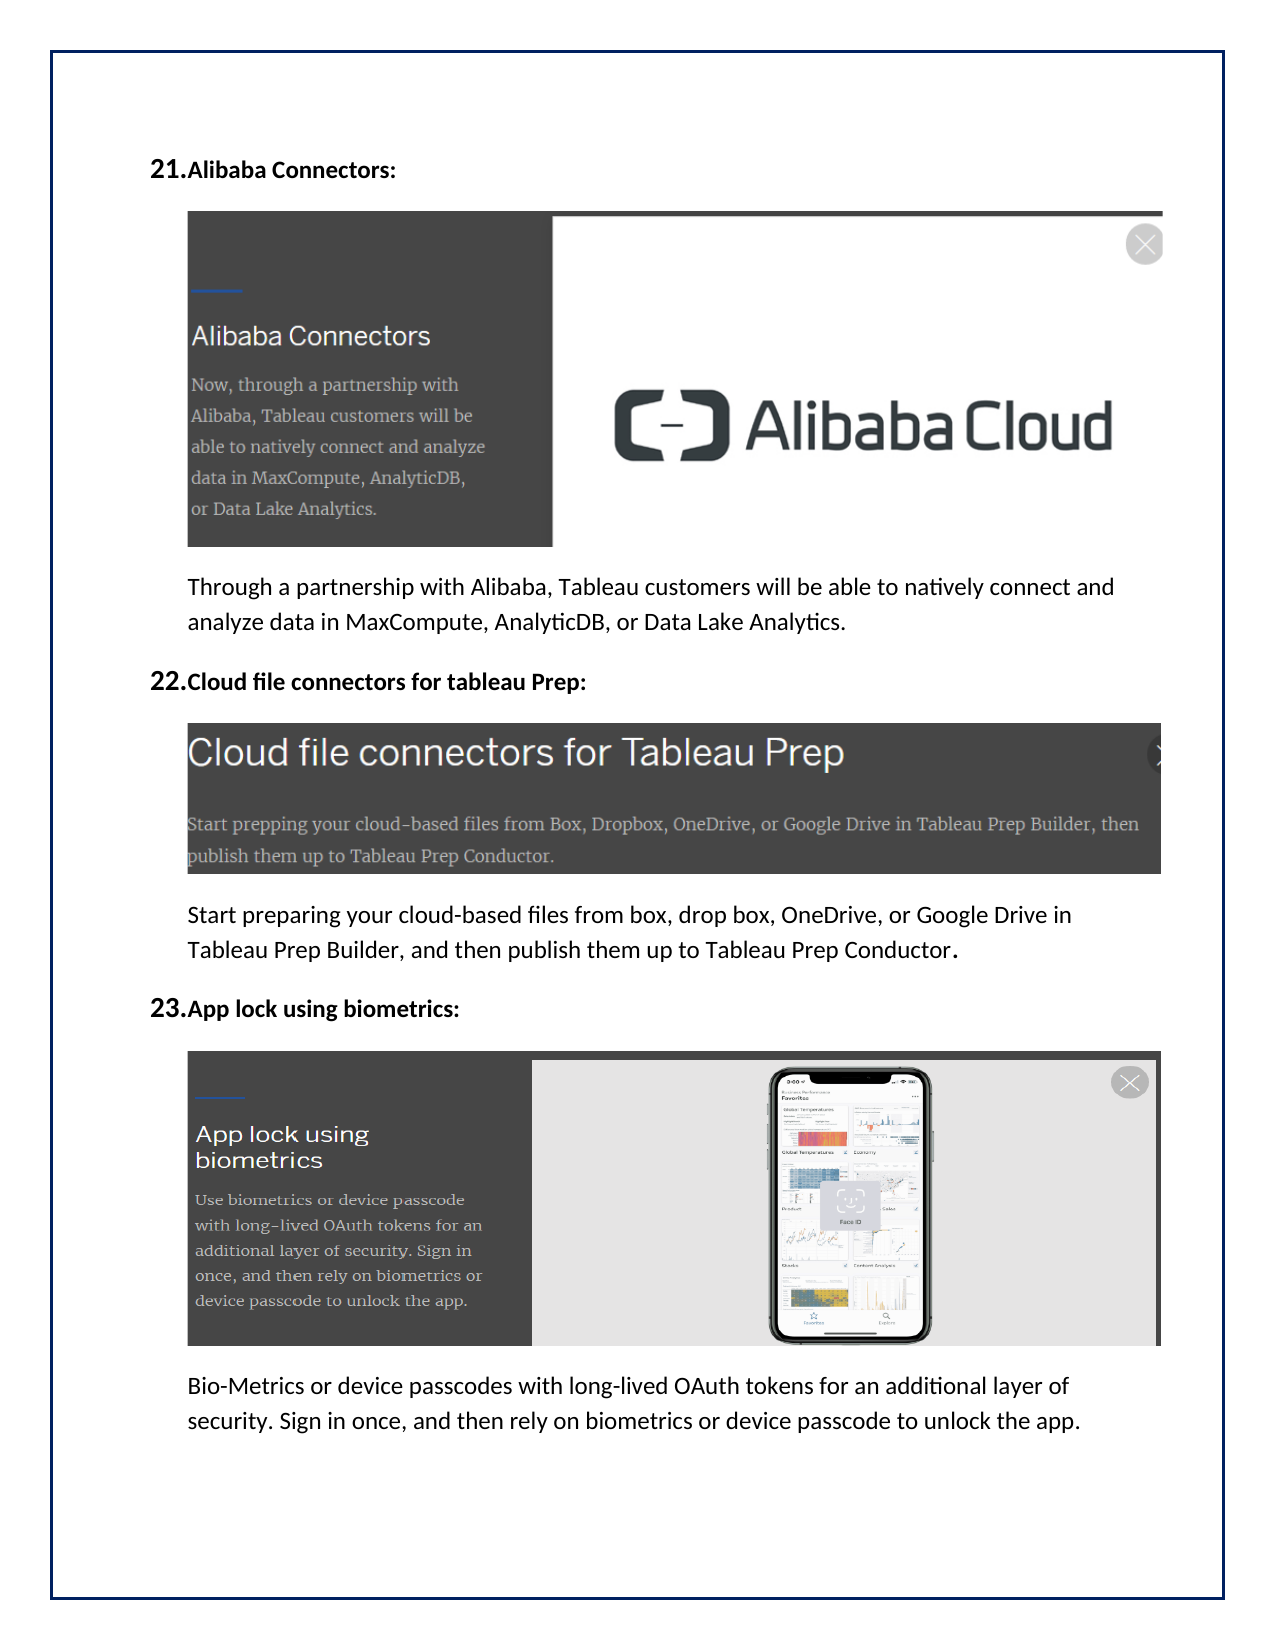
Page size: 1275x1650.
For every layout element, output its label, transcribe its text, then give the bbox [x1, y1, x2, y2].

text Through a partnership with Alibaba, Tableau customers will be able to natively connect and analyze data in MaxCompute, AnalyticDB, or Data Lake Analytics. [187, 571, 1125, 637]
picture [187, 1051, 1161, 1346]
text Start preparing your cloud-based files from box, drop box, OneDrive, or Google Drive in Tableau Prep Builder, and then publish them up to Tableau Prep Conductor. [187, 899, 1125, 964]
list Alibaba Connectors: [150, 150, 1125, 186]
picture [187, 723, 1161, 874]
list App lock using biometrics: [150, 989, 1125, 1025]
list Cloud file connectors for tableau Prep: [150, 662, 1125, 698]
picture [187, 211, 1163, 547]
text Bio-Metrics or device passcodes with long-lived OAuth tokens for an additional layer of security. Sign in once, and then rely on biometrics or device passcode to unlock the app. [187, 1370, 1125, 1436]
